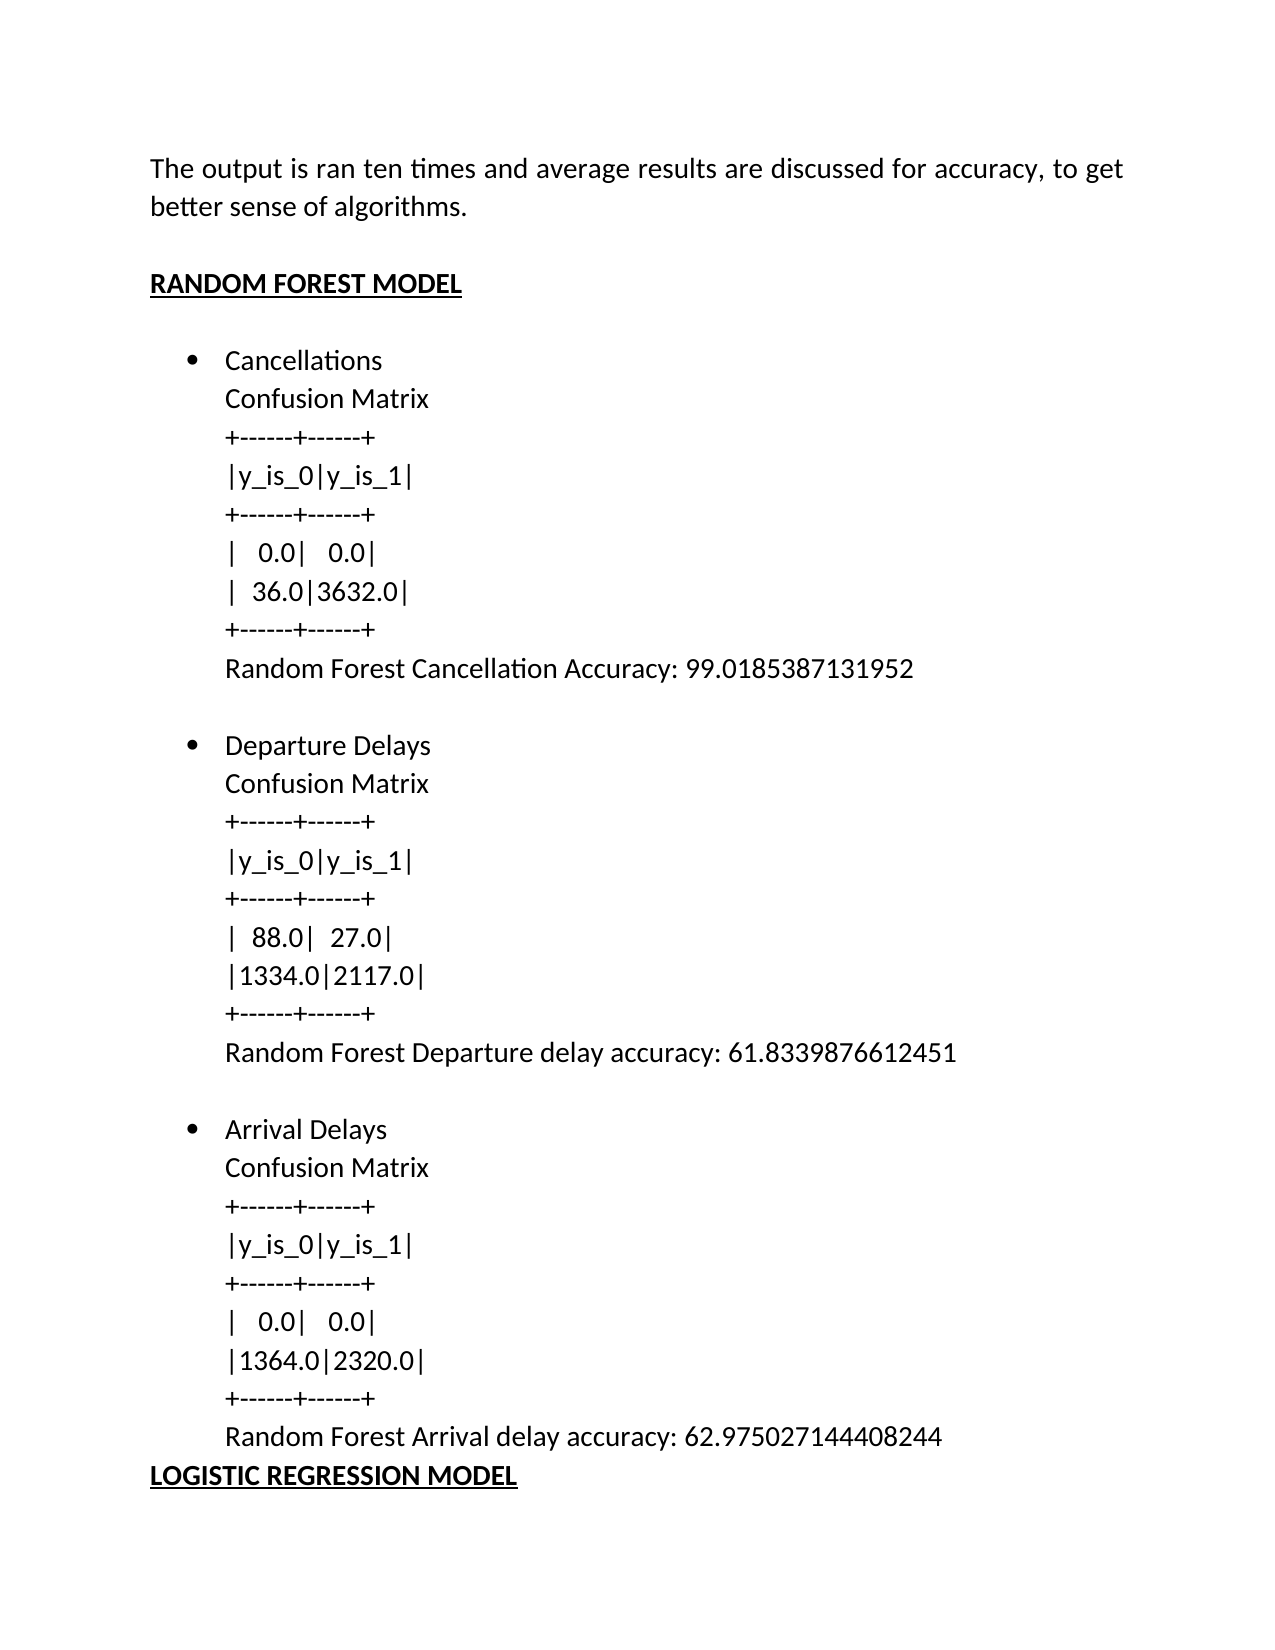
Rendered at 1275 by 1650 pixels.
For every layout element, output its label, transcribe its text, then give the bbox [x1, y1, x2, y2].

list Departure Delays [187, 727, 1125, 762]
list +------+------+ [225, 496, 1125, 532]
list The output is ran ten times and average results are discussed for accuracy, to get better sense of algorithms. [150, 150, 1125, 224]
list Confusion Matrix [225, 1149, 1125, 1185]
list |1334.0|2117.0| [225, 957, 1125, 993]
list Random Forest Departure delay accuracy: 61.8339876612451 [225, 1034, 1125, 1070]
list Cancellations [187, 342, 1125, 378]
list Confusion Matrix [225, 381, 1125, 416]
list | 0.0| 0.0| [225, 534, 1125, 570]
list |y_is_0|y_is_1| [225, 457, 1125, 493]
list Confusion Matrix [225, 765, 1125, 801]
list +------+------+ [225, 1380, 1125, 1416]
list | 0.0| 0.0| [225, 1303, 1125, 1339]
list RANDOM FOREST MODEL [150, 265, 1125, 301]
list +------+------+ [225, 1188, 1125, 1223]
list +------+------+ [225, 1265, 1125, 1300]
list |y_is_0|y_is_1| [225, 842, 1125, 877]
list LOGISTIC REGRESSION MODEL [150, 1457, 1125, 1492]
list | 36.0|3632.0| [225, 573, 1125, 608]
list | 88.0| 27.0| [225, 919, 1125, 954]
list +------+------+ [225, 611, 1125, 647]
list Random Forest Cancellation Accuracy: 99.0185387131952 [150, 650, 1125, 685]
list +------+------+ [225, 419, 1125, 455]
list Arrival Delays [187, 1111, 1125, 1147]
list |1364.0|2320.0| [225, 1342, 1125, 1377]
list |y_is_0|y_is_1| [225, 1226, 1125, 1262]
list +------+------+ [225, 880, 1125, 916]
list Random Forest Arrival delay accuracy: 62.975027144408244 [225, 1418, 1125, 1454]
list +------+------+ [225, 996, 1125, 1031]
list +------+------+ [225, 803, 1125, 839]
